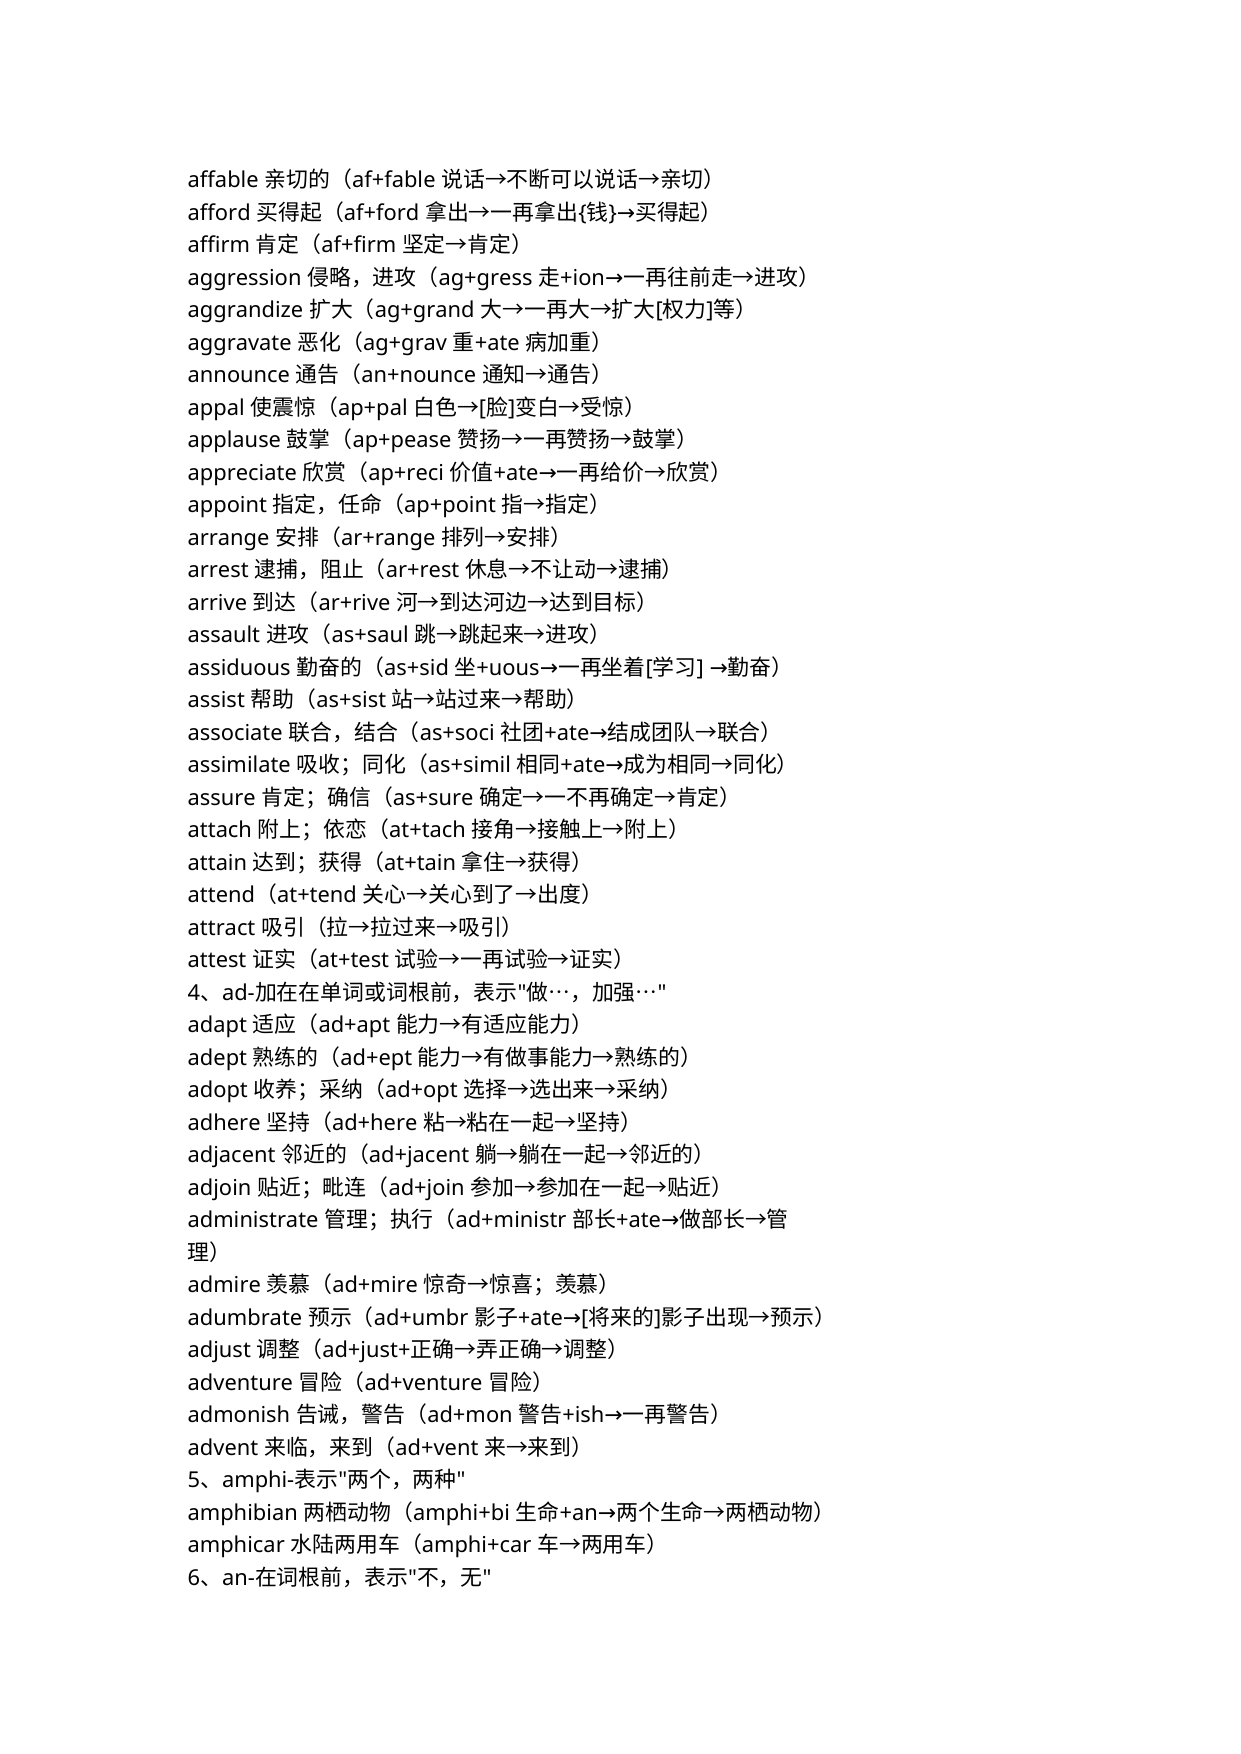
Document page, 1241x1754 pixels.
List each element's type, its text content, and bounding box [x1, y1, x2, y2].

text aggression 侵略，进攻（ag+gress 走+ion→一再往前走→进攻） [187, 259, 1053, 292]
text arrive 到达（ar+rive 河→到达河边→达到目标） [187, 584, 1053, 617]
text attain 达到；获得（at+tain 拿住→获得） [187, 844, 1053, 877]
text appal 使震惊（ap+pal 白色→[脸]变白→受惊） [187, 389, 1053, 422]
text assault 进攻（as+saul 跳→跳起来→进攻） [187, 617, 1053, 649]
text affirm 肯定（af+firm 坚定→肯定） [187, 227, 1053, 259]
text 5、amphi-表示"两个，两种" [187, 1462, 1053, 1494]
text associate 联合，结合（as+soci 社团+ate→结成团队→联合） [187, 714, 1053, 747]
text advent 来临，来到（ad+vent 来→来到） [187, 1429, 1053, 1462]
text adventure 冒险（ad+venture 冒险） [187, 1364, 1053, 1397]
text appoint 指定，任命（ap+point 指→指定） [187, 487, 1053, 519]
text arrest 逮捕，阻止（ar+rest 休息→不让动→逮捕） [187, 552, 1053, 584]
text amphicar 水陆两用车（amphi+car 车→两用车） [187, 1527, 1053, 1559]
text 4、ad-加在在单词或词根前，表示"做…，加强…" [187, 974, 1053, 1007]
text administrate 管理；执行（ad+ministr 部长+ate→做部长→管 [187, 1202, 1053, 1234]
text attach 附上；依恋（at+tach 接角→接触上→附上） [187, 812, 1053, 844]
text adjacent 邻近的（ad+jacent 躺→躺在一起→邻近的） [187, 1137, 1053, 1169]
text admire 羡慕（ad+mire 惊奇→惊喜；羡慕） [187, 1267, 1053, 1299]
text adumbrate 预示（ad+umbr 影子+ate→[将来的]影子出现→预示） [187, 1299, 1053, 1332]
text afford 买得起（af+ford 拿出→一再拿出{钱}→买得起） [187, 194, 1053, 227]
text adjust 调整（ad+just+正确→弄正确→调整） [187, 1332, 1053, 1364]
text aggrandize 扩大（ag+grand 大→一再大→扩大[权力]等） [187, 292, 1053, 324]
text appreciate 欣赏（ap+reci 价值+ate→一再给价→欣赏） [187, 454, 1053, 487]
text affable 亲切的（af+fable 说话→不断可以说话→亲切） [187, 162, 1053, 194]
text applause 鼓掌（ap+pease 赞扬→一再赞扬→鼓掌） [187, 422, 1053, 454]
text adopt 收养；采纳（ad+opt 选择→选出来→采纳） [187, 1072, 1053, 1104]
text adjoin 贴近；毗连（ad+join 参加→参加在一起→贴近） [187, 1169, 1053, 1202]
text assimilate 吸收；同化（as+simil 相同+ate→成为相同→同化） [187, 747, 1053, 779]
text attend（at+tend 关心→关心到了→出度） [187, 877, 1053, 909]
text adept 熟练的（ad+ept 能力→有做事能力→熟练的） [187, 1039, 1053, 1072]
text admonish 告诫，警告（ad+mon 警告+ish→一再警告） [187, 1397, 1053, 1429]
text attract 吸引（拉→拉过来→吸引） [187, 909, 1053, 942]
text announce 通告（an+nounce 通知→通告） [187, 357, 1053, 389]
text assist 帮助（as+sist 站→站过来→帮助） [187, 682, 1053, 714]
text 理） [187, 1234, 1053, 1267]
text adhere 坚持（ad+here 粘→粘在一起→坚持） [187, 1104, 1053, 1137]
text aggravate 恶化（ag+grav 重+ate 病加重） [187, 324, 1053, 357]
text arrange 安排（ar+range 排列→安排） [187, 519, 1053, 552]
text attest 证实（at+test 试验→一再试验→证实） [187, 942, 1053, 974]
text assure 肯定；确信（as+sure 确定→一不再确定→肯定） [187, 779, 1053, 812]
text 6、an-在词根前，表示"不，无" [187, 1559, 1053, 1592]
text amphibian 两栖动物（amphi+bi 生命+an→两个生命→两栖动物） [187, 1494, 1053, 1527]
text adapt 适应（ad+apt 能力→有适应能力） [187, 1007, 1053, 1039]
text assiduous 勤奋的（as+sid 坐+uous→一再坐着[学习] →勤奋） [187, 649, 1053, 682]
